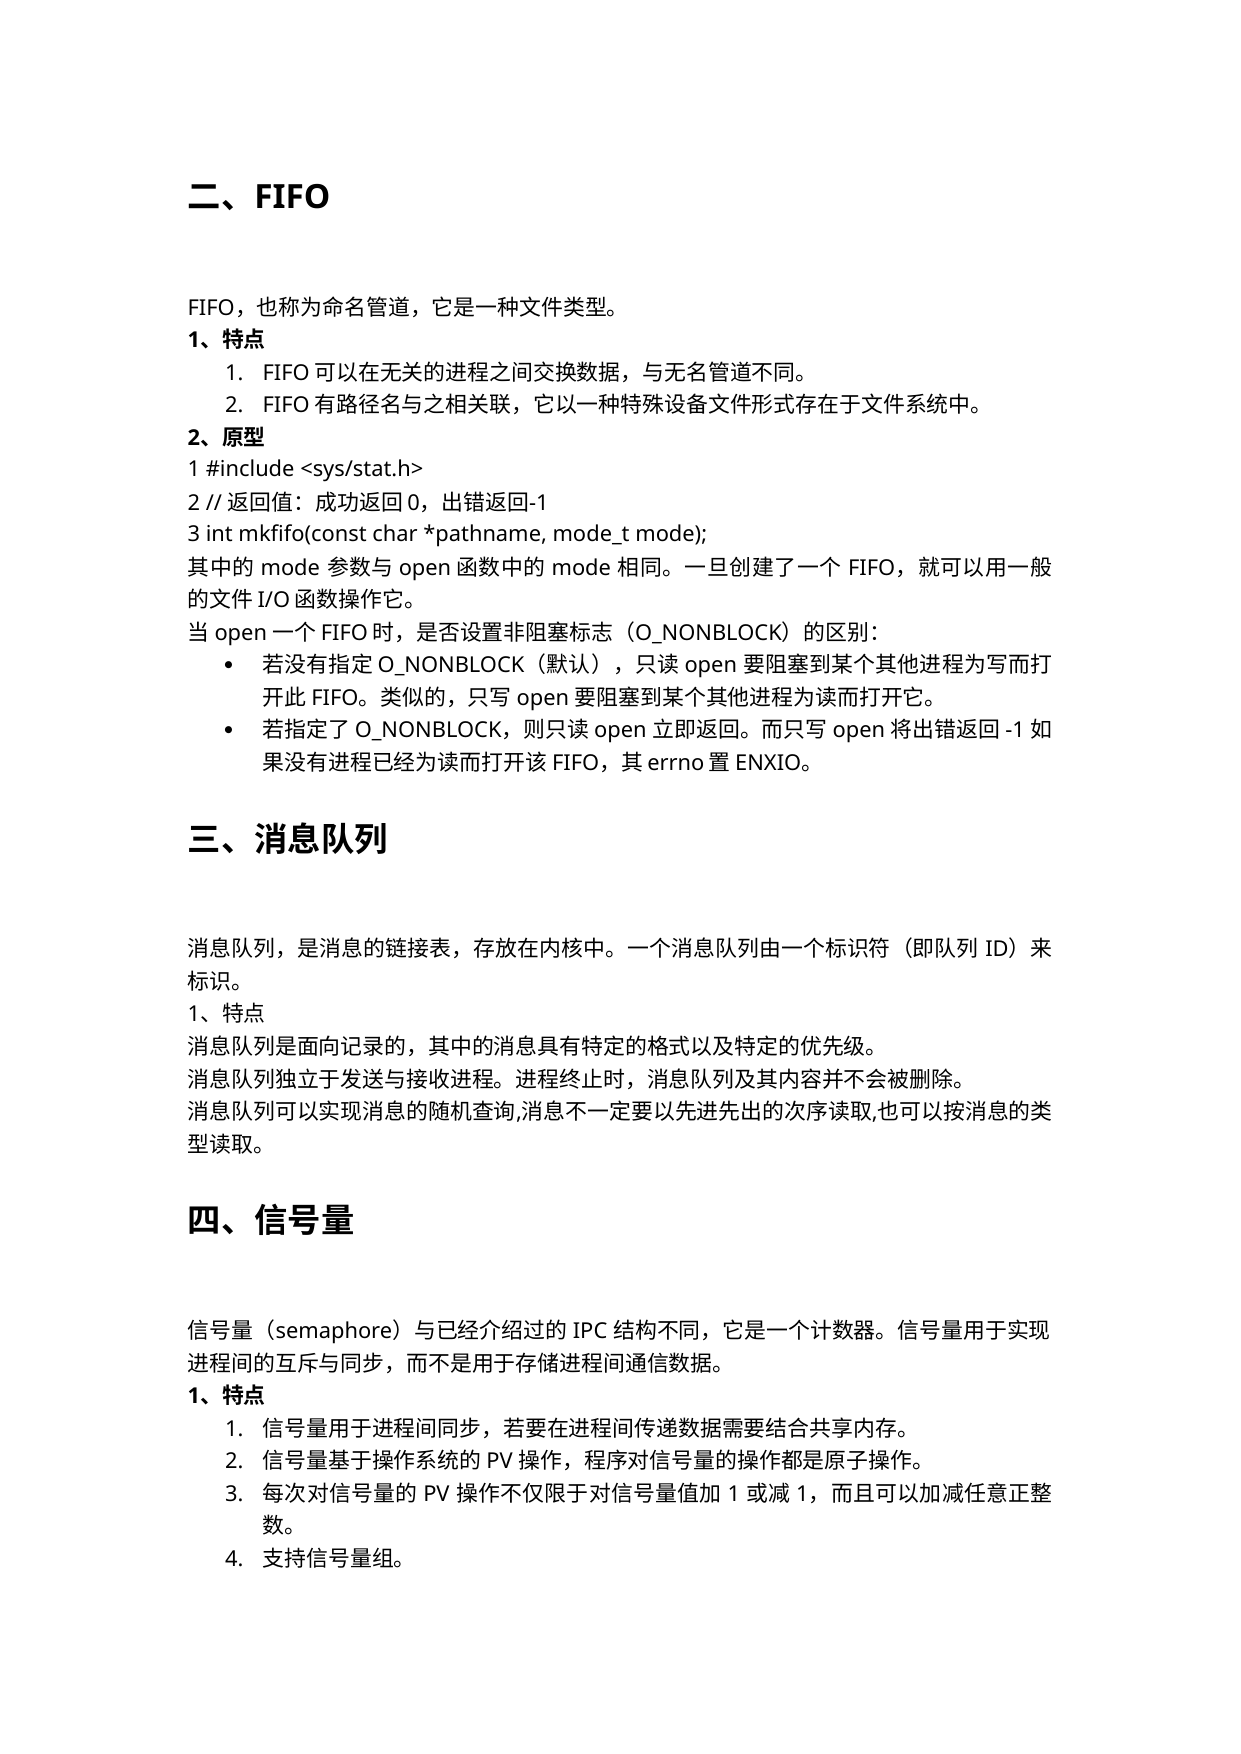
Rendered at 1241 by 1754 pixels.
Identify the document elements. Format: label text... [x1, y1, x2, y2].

list 若指定了O_NONBLOCK，则只读 open 立即返回。而只写 open 将出错返回 -1 如果没有进程已经为读而打开该 FIFO，其errno置ENXIO。 [225, 712, 1053, 777]
text 1 #include <sys/stat.h> [187, 452, 1053, 484]
list FIFO有路径名与之相关联，它以一种特殊设备文件形式存在于文件系统中。 [225, 387, 1053, 419]
list 支持信号量组。 [225, 1540, 1053, 1573]
list 每次对信号量的 PV 操作不仅限于对信号量值加 1 或减 1，而且可以加减任意正整数。 [225, 1475, 1053, 1540]
text 3 int mkfifo(const char *pathname, mode_t mode); [187, 517, 1053, 549]
text 信号量（semaphore）与已经介绍过的 IPC 结构不同，它是一个计数器。信号量用于实现进程间的互斥与同步，而不是用于存储进程间通信数据。 [187, 1313, 1053, 1378]
text 2 // 返回值：成功返回0，出错返回-1 [187, 484, 1053, 517]
list FIFO可以在无关的进程之间交换数据，与无名管道不同。 [225, 354, 1053, 387]
text 1、特点 [187, 996, 1053, 1029]
list 若没有指定O_NONBLOCK（默认），只读 open 要阻塞到某个其他进程为写而打开此 FIFO。类似的，只写 open 要阻塞到某个其他进程为读而打开它。 [225, 647, 1053, 712]
list 信号量用于进程间同步，若要在进程间传递数据需要结合共享内存。 [225, 1410, 1053, 1443]
text 消息队列，是消息的链接表，存放在内核中。一个消息队列由一个标识符（即队列ID）来标识。 [187, 931, 1053, 996]
text 消息队列独立于发送与接收进程。进程终止时，消息队列及其内容并不会被删除。 [187, 1061, 1053, 1094]
subtitle 三、消息队列 [187, 804, 1053, 869]
text 2、原型 [187, 419, 1053, 452]
text 1、特点 [187, 1378, 1053, 1410]
text 消息队列是面向记录的，其中的消息具有特定的格式以及特定的优先级。 [187, 1029, 1053, 1061]
text 其中的 mode 参数与open函数中的 mode 相同。一旦创建了一个 FIFO，就可以用一般的文件I/O函数操作它。 [187, 549, 1053, 614]
text 消息队列可以实现消息的随机查询,消息不一定要以先进先出的次序读取,也可以按消息的类型读取。 [187, 1094, 1053, 1159]
subtitle 二、FIFO [187, 162, 1053, 227]
text 1、特点 [187, 322, 1053, 354]
text FIFO，也称为命名管道，它是一种文件类型。 [187, 289, 1053, 322]
list 信号量基于操作系统的 PV 操作，程序对信号量的操作都是原子操作。 [225, 1443, 1053, 1475]
subtitle 四、信号量 [187, 1186, 1053, 1251]
text 当 open 一个FIFO时，是否设置非阻塞标志（O_NONBLOCK）的区别： [187, 614, 1053, 647]
